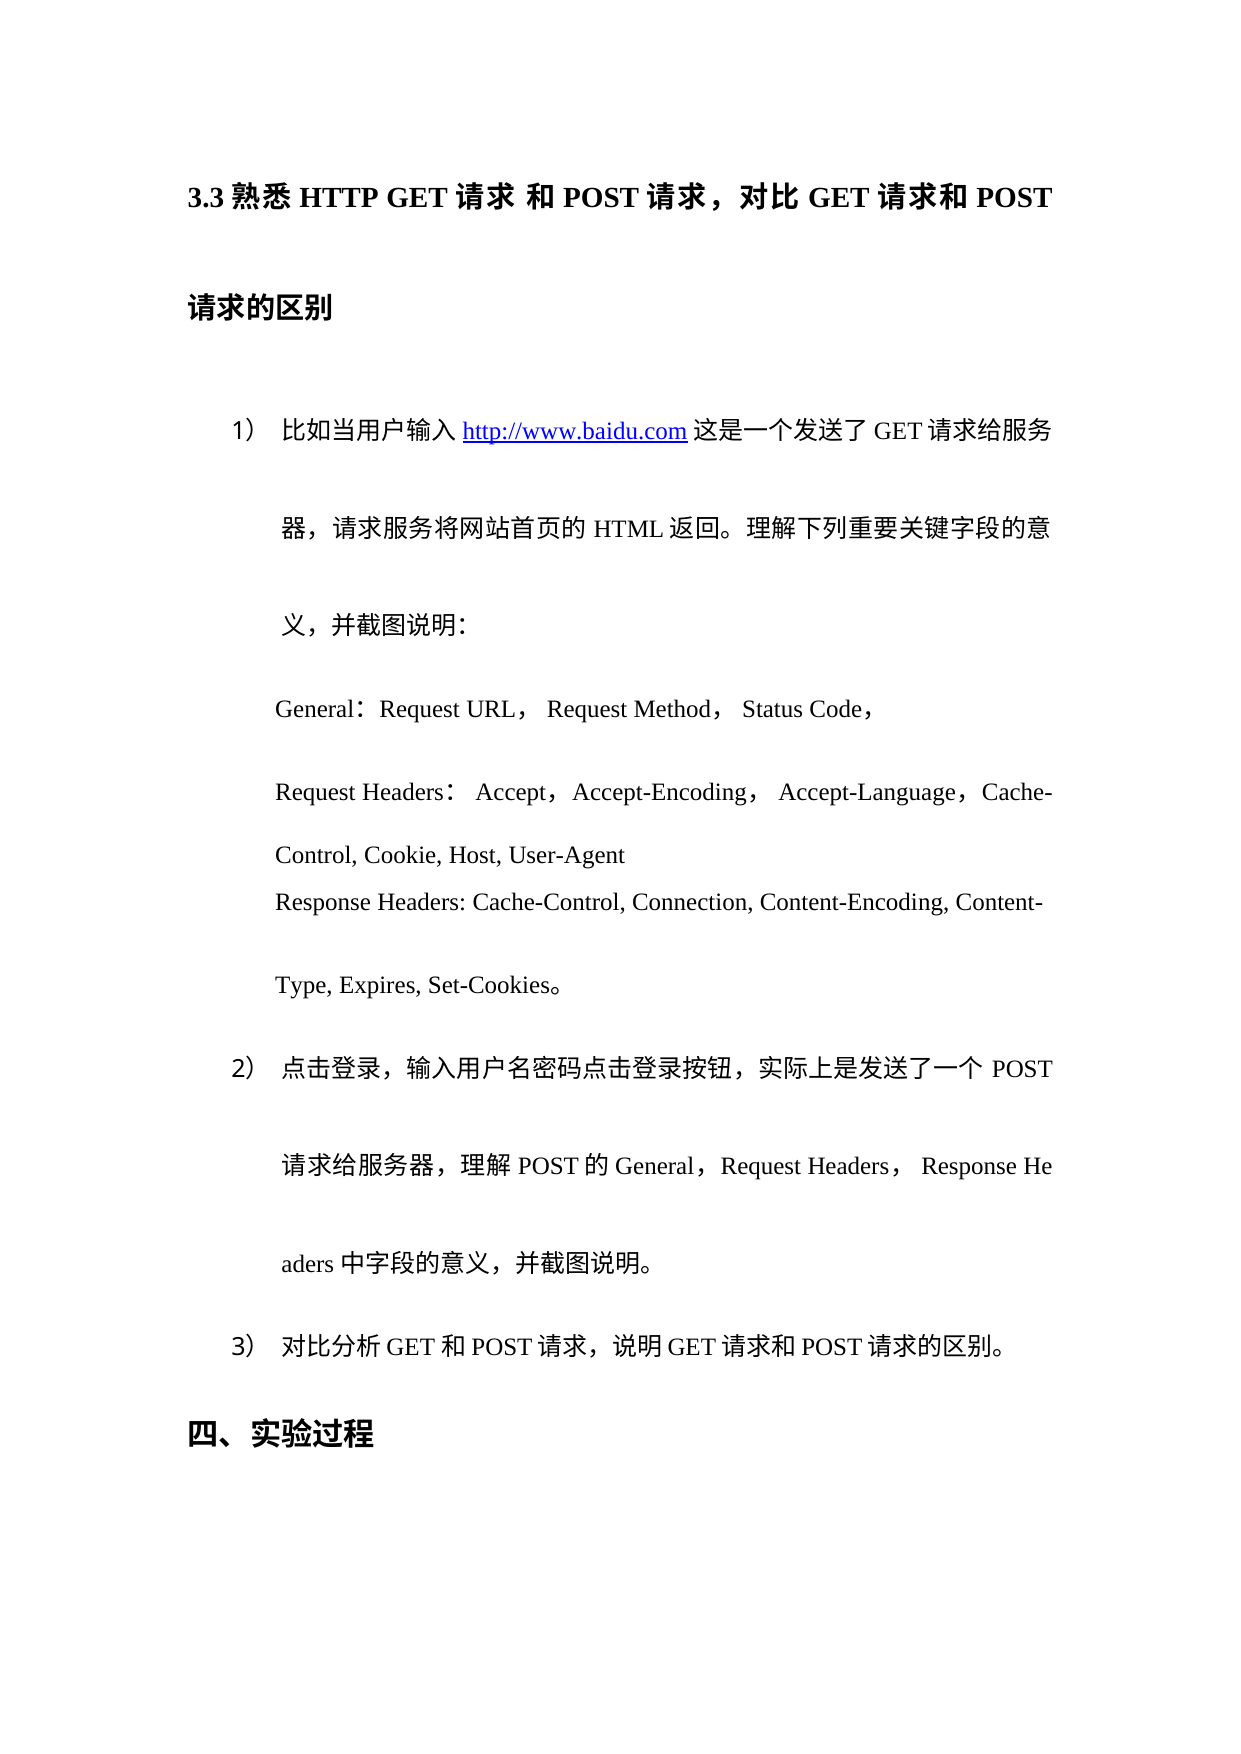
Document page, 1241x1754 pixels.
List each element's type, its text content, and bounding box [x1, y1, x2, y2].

list 比如当用户输入 http://www.baidu.com 这是一个发送了GET请求给服务器，请求服务将网站首页的HTML返回。理解下列重要关键字段的意义，并截图说明： [231, 396, 1053, 656]
subtitle 四、实验过程 [187, 1399, 1053, 1464]
text Response Headers: Cache-Control, Connection, Content-Encoding, Content-Type, Expires, Set-Cookies。 [275, 886, 1053, 1016]
subtitle 3.3 熟悉HTTP GET请求 和POST请求，对比GET请求和POST请求的区别 [187, 162, 1053, 339]
list 对比分析GET 和POST请求，说明GET请求和POST请求的区别。 [231, 1312, 1053, 1377]
text General：Request URL， Request Method， Status Code， [275, 674, 1053, 739]
list 点击登录，输入用户名密码点击登录按钮，实际上是发送了一个POST请求给服务器，理解POST的General，Request Headers， Response Headers 中字段的意义，并截图说明。 [231, 1034, 1053, 1294]
text Request Headers： Accept，Accept-Encoding， Accept-Language，Cache-Control, Cookie, Host, User-Agent [275, 757, 1053, 871]
